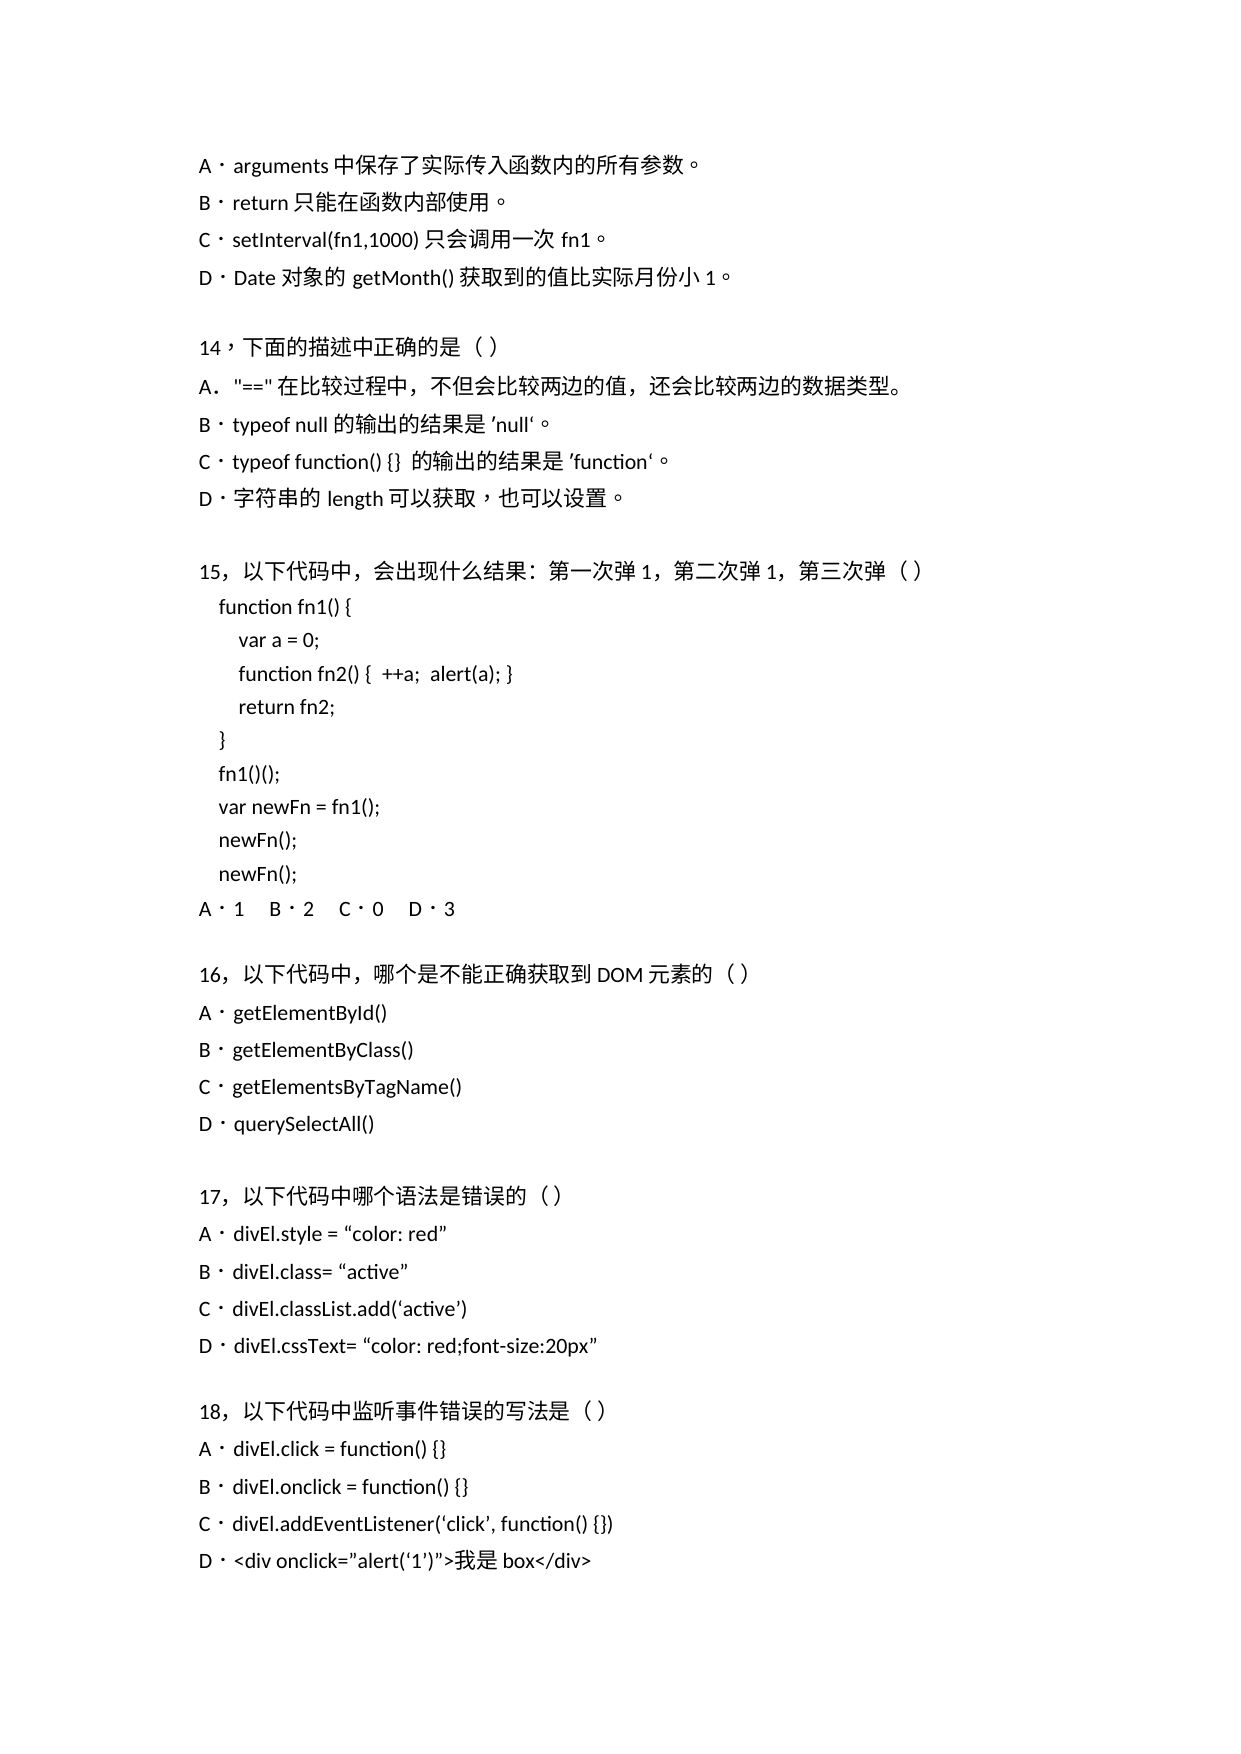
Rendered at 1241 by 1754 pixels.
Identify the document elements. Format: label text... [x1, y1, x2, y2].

text 17，以下代码中哪个语法是错误的（ ） [187, 1179, 1053, 1211]
text B．return 只能在函数内部使用。 [187, 187, 1053, 217]
text fn1()(); [187, 760, 1053, 787]
text B．getElementByClass() [187, 1034, 1053, 1064]
text B．typeof null 的输出的结果是 ’null‘。 [187, 409, 1053, 439]
text A．1 B．2 C．0 D．3 [187, 893, 1053, 923]
text C．getElementsByTagName() [187, 1071, 1053, 1101]
text return fn2; [187, 693, 1053, 720]
text A．"==" 在比较过程中，不但会比较两边的值，还会比较两边的数据类型。 [187, 369, 1053, 401]
text 15，以下代码中，会出现什么结果：第一次弹1，第二次弹1，第三次弹（ ） [187, 554, 1053, 585]
text D．divEl.cssText= “color: red;font-size:20px” [187, 1330, 1053, 1360]
text C．divEl.classList.add(‘active’) [187, 1293, 1053, 1323]
text D．字符串的 length 可以获取，也可以设置。 [187, 483, 1053, 513]
text D．Date 对象的 getMonth() 获取到的值比实际月份小1。 [187, 262, 1053, 291]
text D．querySelectAll() [187, 1108, 1053, 1138]
list divEl.onclick = function() {} [187, 1471, 1053, 1500]
text 16，以下代码中，哪个是不能正确获取到DOM元素的（ ） [187, 957, 1053, 989]
text A．getElementById() [187, 997, 1053, 1027]
text C．divEl.addEventListener(‘click’, function() {}) [187, 1508, 1053, 1538]
text var a = 0; [187, 627, 1053, 653]
text var newFn = fn1(); [187, 793, 1053, 820]
text function fn2() { ++a; alert(a); } [187, 660, 1053, 687]
text A．divEl.style = “color: red” [187, 1218, 1053, 1248]
text D．<div onclick=”alert(‘1’)”>我是box</div> [187, 1545, 1053, 1575]
text } [187, 727, 1053, 753]
text A．arguments 中保存了实际传入函数内的所有参数。 [187, 150, 1053, 180]
text function fn1() { [187, 593, 1053, 620]
text C．setInterval(fn1,1000) 只会调用一次 fn1。 [187, 224, 1053, 254]
text 14，下面的描述中正确的是（ ） [187, 332, 1053, 362]
text newFn(); [187, 860, 1053, 887]
text newFn(); [187, 827, 1053, 853]
text C．typeof function() {} 的输出的结果是 ’function‘。 [187, 446, 1053, 476]
text B．divEl.class= “active” [187, 1256, 1053, 1285]
text 18，以下代码中监听事件错误的写法是（ ） [187, 1394, 1053, 1426]
list divEl.click = function() {} [187, 1433, 1053, 1463]
